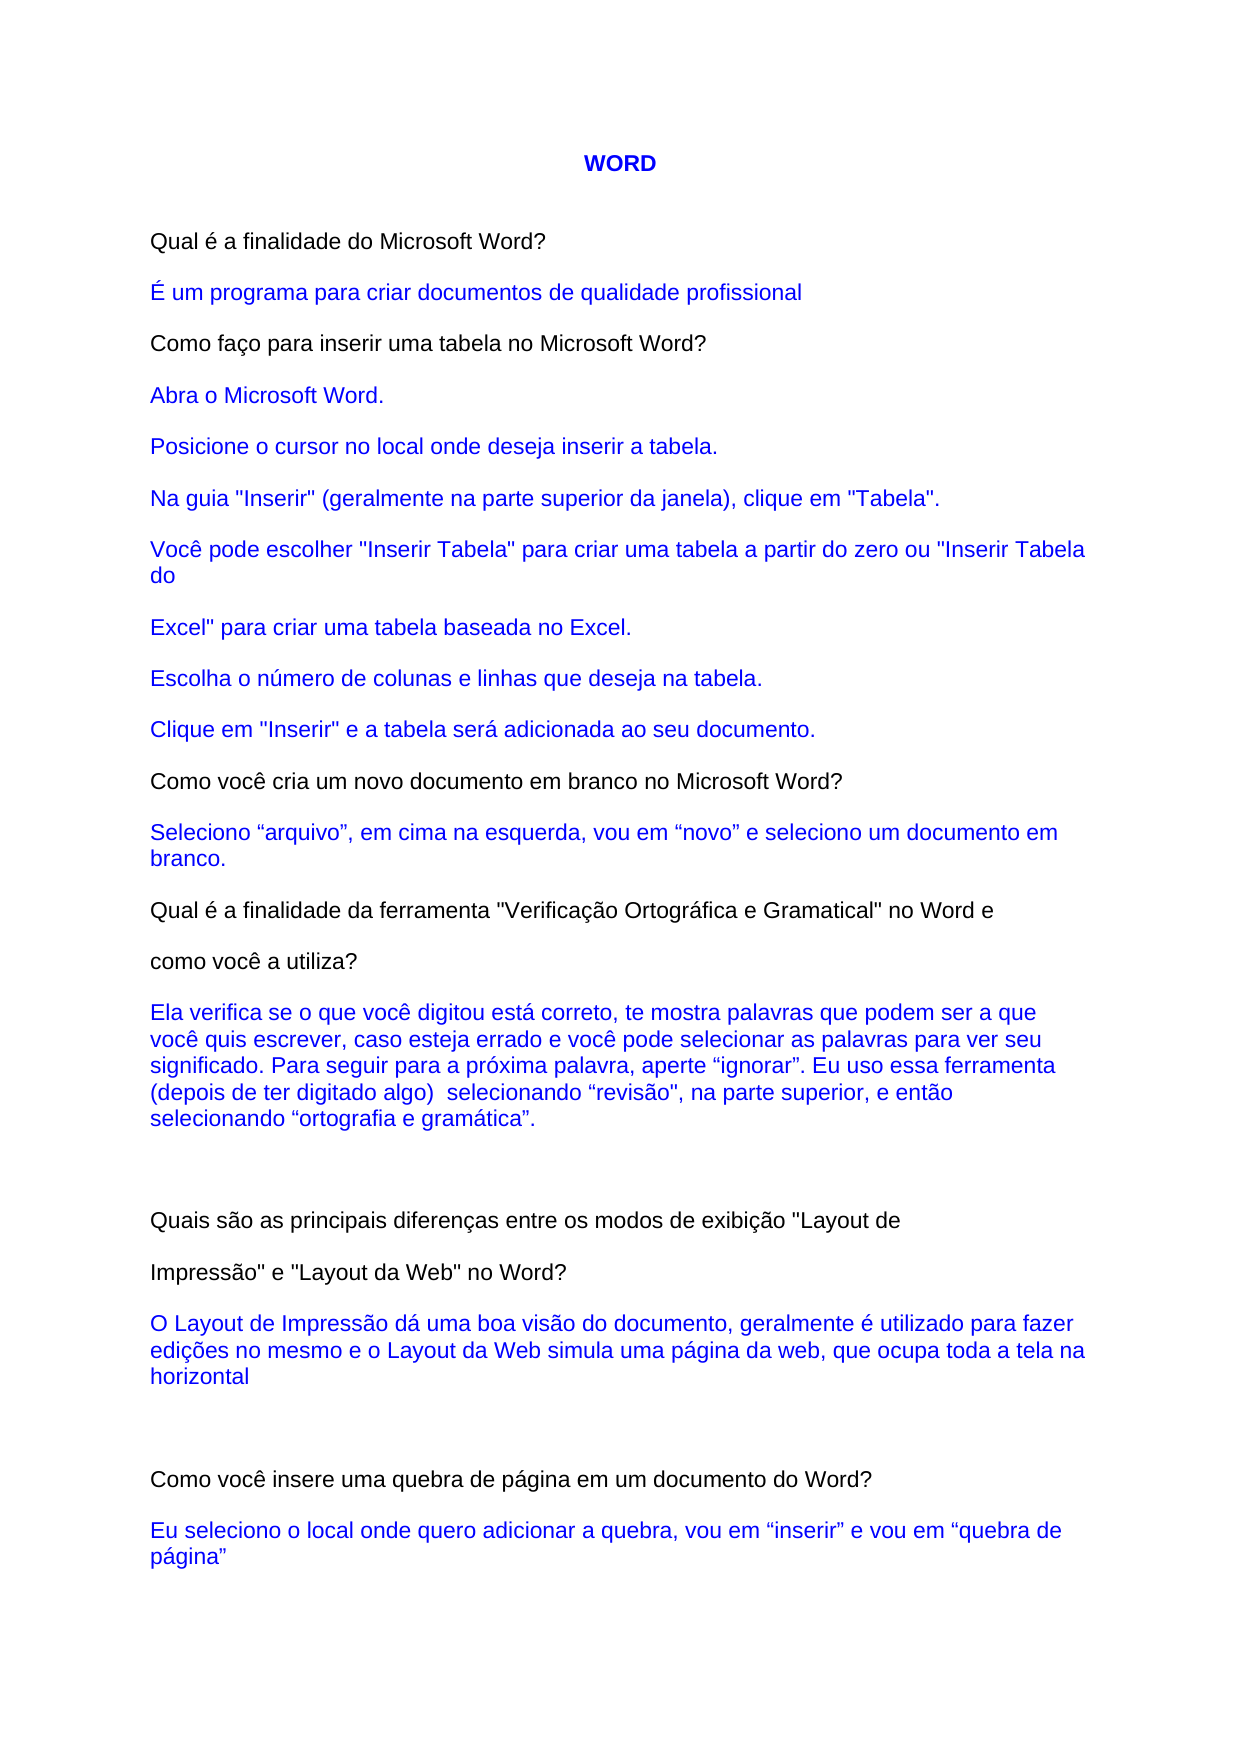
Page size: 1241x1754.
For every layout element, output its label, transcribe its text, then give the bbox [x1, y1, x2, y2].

text Quais são as principais diferenças entre os modos de exibição "Layout de [150, 1207, 1090, 1234]
text Ela verifica se o que você digitou está correto, te mostra palavras que podem ser a que você quis escrever, caso esteja errado e você pode selecionar as palavras para ver seu significado. Para seguir para a próxima palavra, aperte “ignorar”. Eu uso essa ferramenta (depois de ter digitado algo) selecionando “revisão", na parte superior, e então selecionando “ortografia e gramática”. [150, 999, 1090, 1131]
text Posicione o cursor no local onde deseja inserir a tabela. [150, 433, 1090, 459]
text Clique em "Inserir" e a tabela será adicionada ao seu documento. [150, 716, 1090, 743]
text Abra o Microsoft Word. [150, 382, 1090, 408]
text Como você cria um novo documento em branco no Microsoft Word? [150, 768, 1090, 794]
text Como você insere uma quebra de página em um documento do Word? [150, 1466, 1090, 1492]
text Qual é a finalidade da ferramenta "Verificação Ortográfica e Gramatical" no Word e [150, 897, 1090, 923]
text Na guia "Inserir" (geralmente na parte superior da janela), clique em "Tabela". [150, 484, 1090, 511]
text O Layout de Impressão dá uma boa visão do documento, geralmente é utilizado para fazer edições no mesmo e o Layout da Web simula uma página da web, que ocupa toda a tela na horizontal [150, 1310, 1090, 1389]
text Excel" para criar uma tabela baseada no Excel. [150, 613, 1090, 640]
text É um programa para criar documentos de qualidade profissional [150, 279, 1090, 305]
text Qual é a finalidade do Microsoft Word? [150, 228, 1090, 254]
text Você pode escolher "Inserir Tabela" para criar uma tabela a partir do zero ou "Inserir Tabela do [150, 536, 1090, 588]
text como você a utiliza? [150, 948, 1090, 974]
text WORD [150, 150, 1090, 176]
text Escolha o número de colunas e linhas que deseja na tabela. [150, 665, 1090, 691]
text Como faço para inserir uma tabela no Microsoft Word? [150, 330, 1090, 357]
text Seleciono “arquivo”, em cima na esquerda, vou em “novo” e seleciono um documento em branco. [150, 819, 1090, 872]
text Impressão" e "Layout da Web" no Word? [150, 1259, 1090, 1285]
text Eu seleciono o local onde quero adicionar a quebra, vou em “inserir” e vou em “quebra de página” [150, 1517, 1090, 1570]
